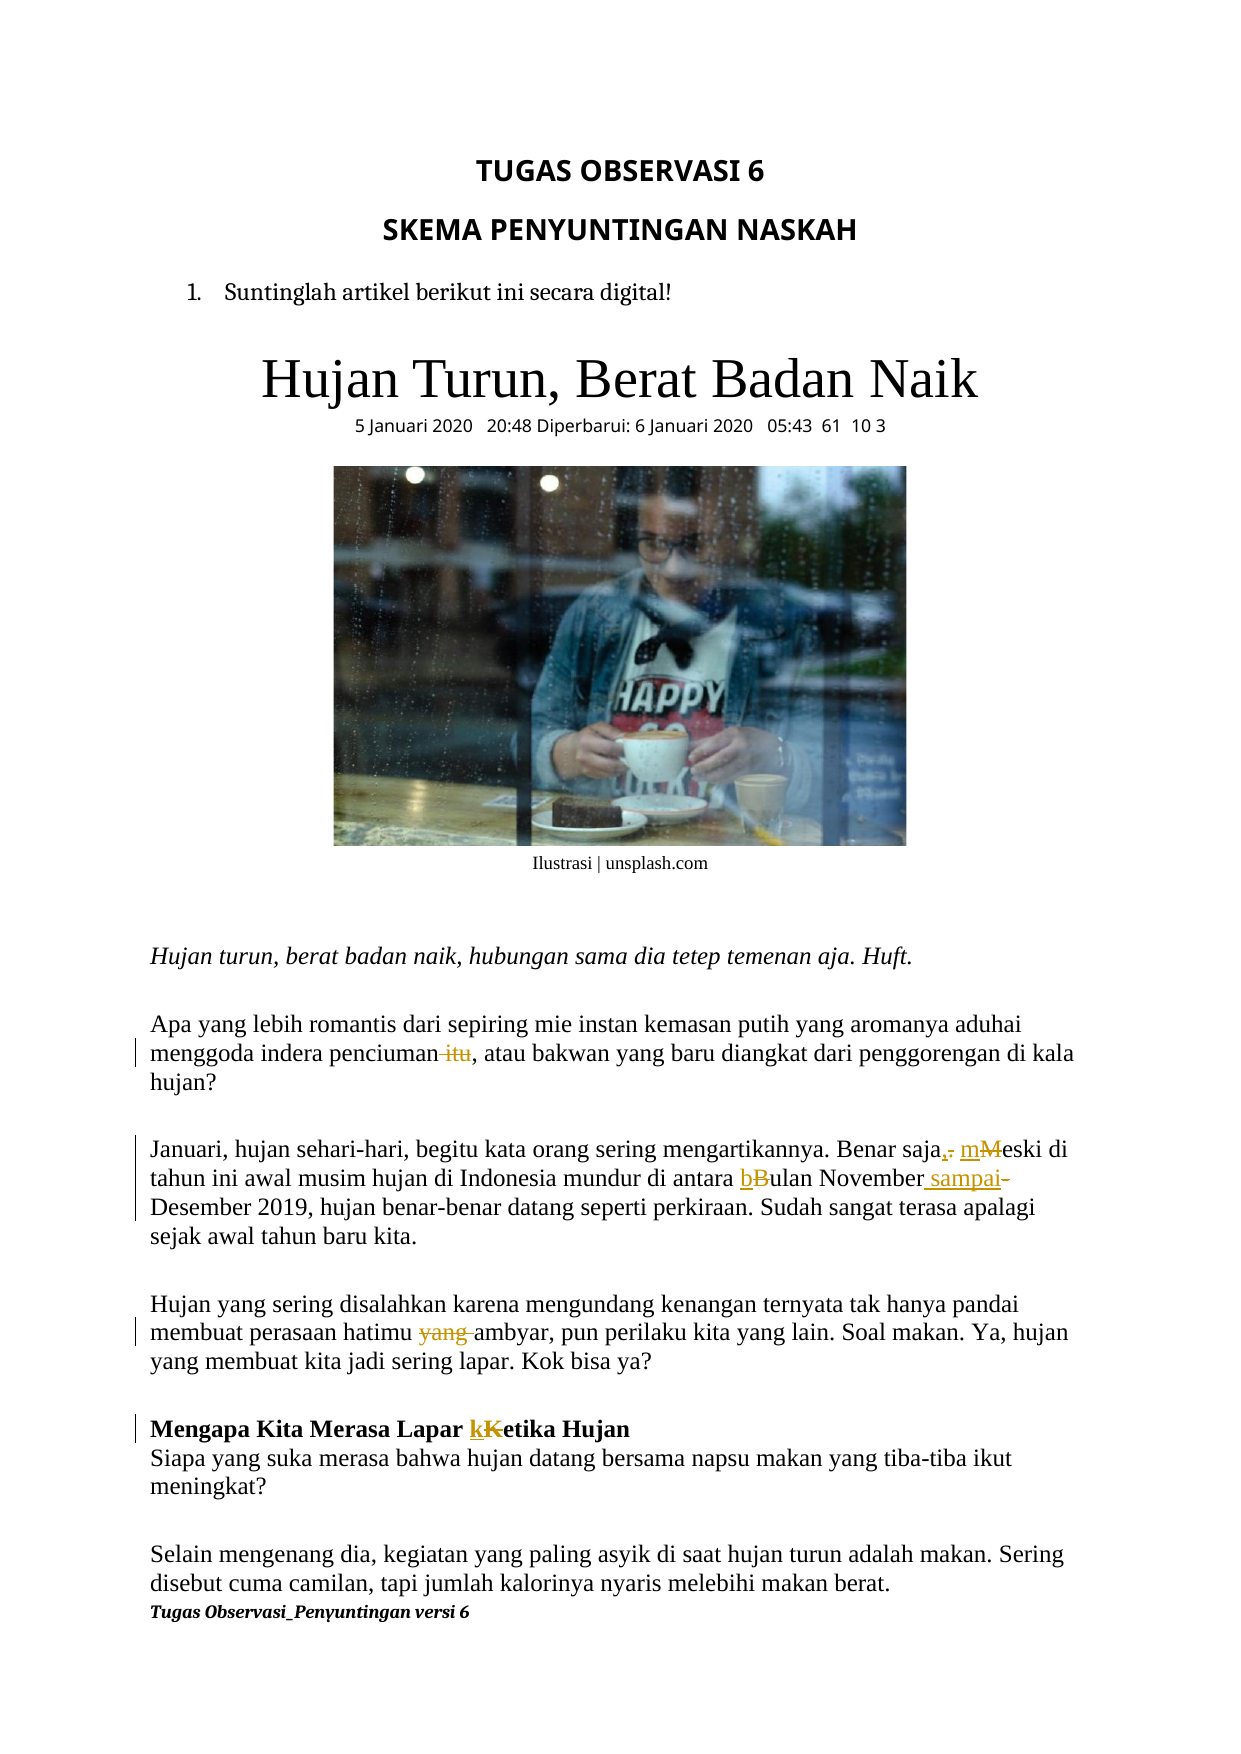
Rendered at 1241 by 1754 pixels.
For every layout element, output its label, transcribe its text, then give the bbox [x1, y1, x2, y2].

text 5 Januari 2020 20:48 Diperbarui: 6 Januari 2020 05:43 61 10 3 [150, 410, 1090, 438]
text Hujan turun, berat badan naik, hubungan sama dia tetep temenan aja. Huft. [150, 941, 1090, 970]
text Hujan Turun, Berat Badan Naik [150, 338, 1090, 410]
text Mengapa Kita Merasa Lapar etika Hujan Siapa yang suka merasa bahwa hujan datang bersama napsu makan yang tiba-tiba ikut meningkat? [150, 1414, 1090, 1500]
text Apa yang lebih romantis dari sepiring mie instan kemasan putih yang aromanya aduhai menggoda indera penciuman, atau bakwan yang baru diangkat dari penggorengan di kala hujan? [150, 1009, 1090, 1096]
text Januari, hujan sehari-hari, begitu kata orang sering mengartikannya. Benar saja eski di tahun ini awal musim hujan di Indonesia mundur di antara ulan NovemberDesember 2019, hujan benar-benar datang seperti perkiraan. Sudah sangat terasa apalagi sejak awal tahun baru kita. [150, 1134, 1090, 1249]
picture [333, 466, 907, 846]
text Selain mengenang dia, kegiatan yang paling asyik di saat hujan turun adalah makan. Sering disebut cuma camilan, tapi jumlah kalorinya nyaris melebihi makan berat. [150, 1539, 1090, 1597]
text Ilustrasi | unsplash.com [150, 846, 1090, 874]
text SKEMA PENYUNTINGAN NASKAH [150, 209, 1090, 249]
list Suntinglah artikel berikut ini secara digital! [187, 278, 1090, 307]
text TUGAS OBSERVASI 6 [150, 150, 1090, 190]
text Hujan yang sering disalahkan karena mengundang kenangan ternyata tak hanya pandai membuat perasaan hatimu ambyar, pun perilaku kita yang lain. Soal makan. Ya, hujan yang membuat kita jadi sering lapar. Kok bisa ya? [150, 1289, 1090, 1375]
